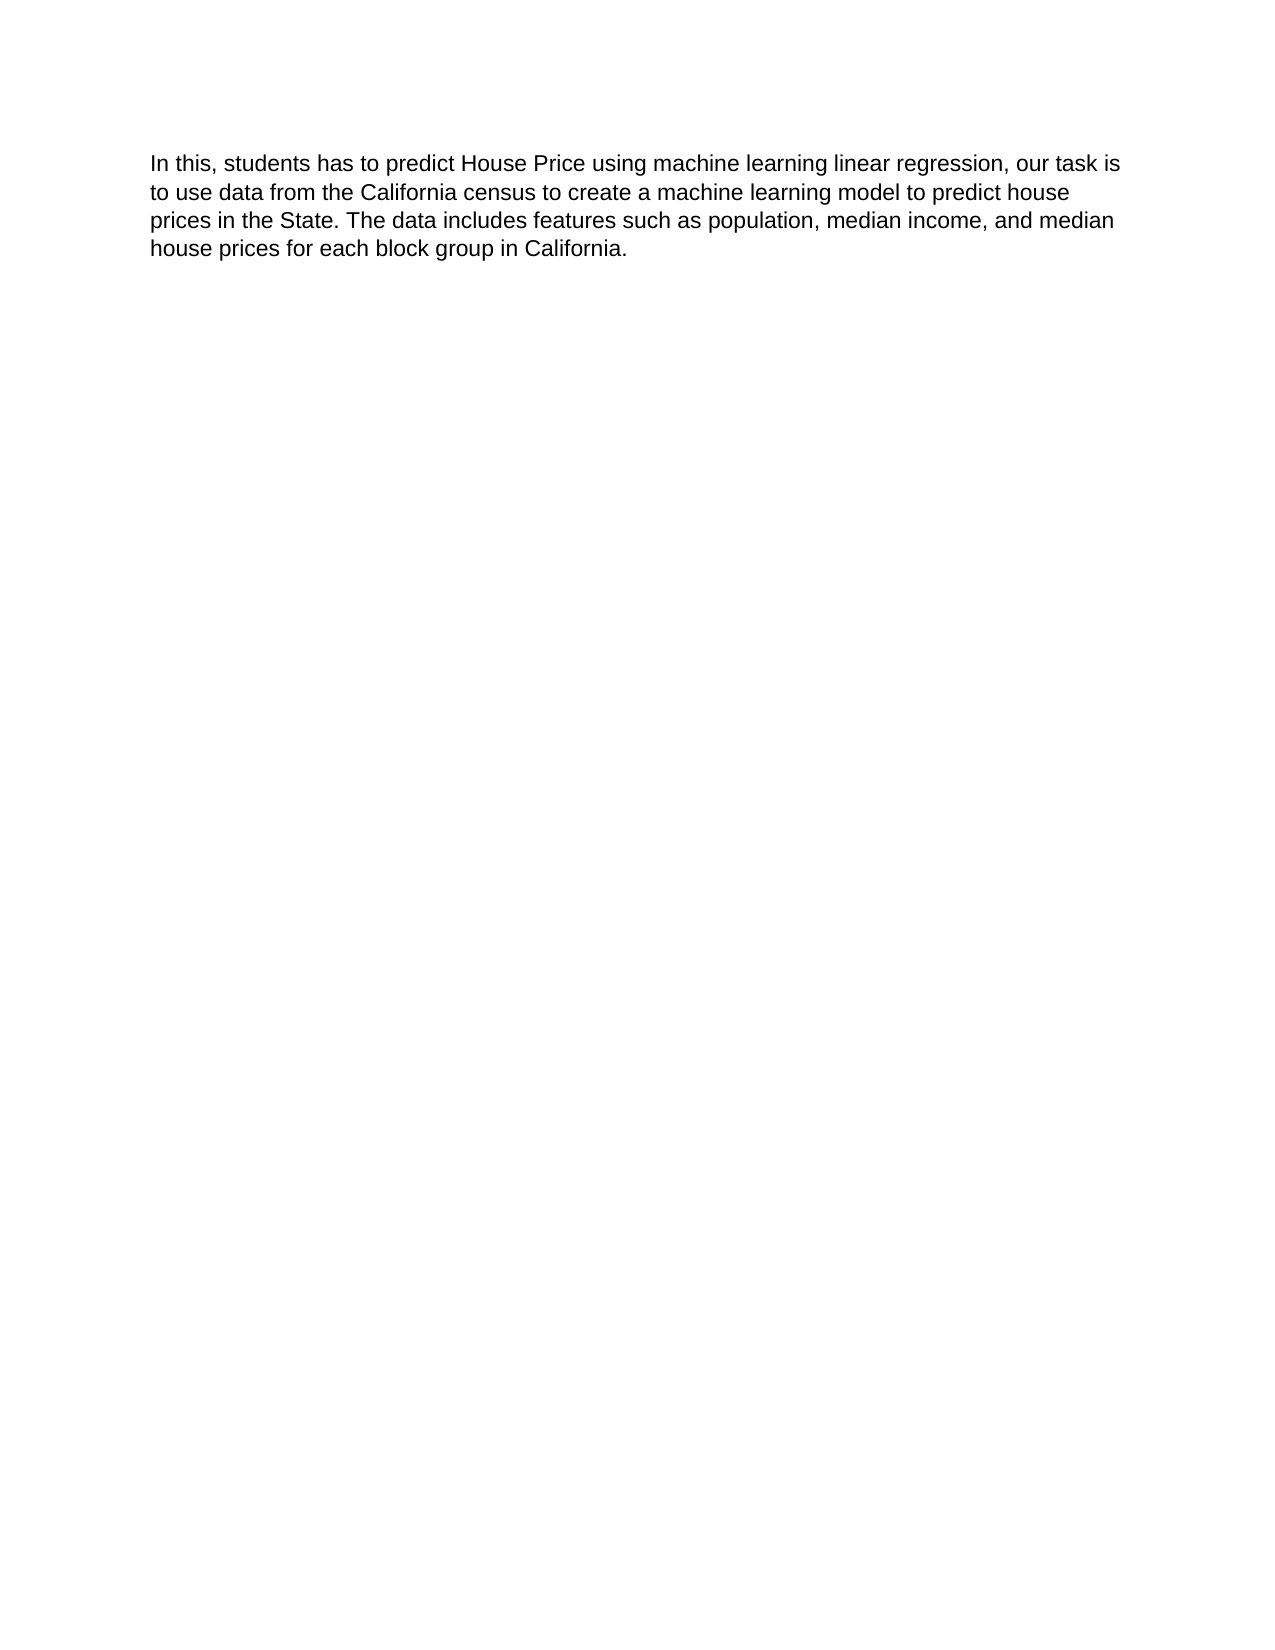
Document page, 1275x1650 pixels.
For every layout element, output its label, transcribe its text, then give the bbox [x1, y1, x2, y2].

text In this, students has to predict House Price using machine learning linear regression, our task is to use data from the California census to create a machine learning model to predict house prices in the State. The data includes features such as population, median income, and median house prices for each block group in California. [150, 150, 1125, 262]
